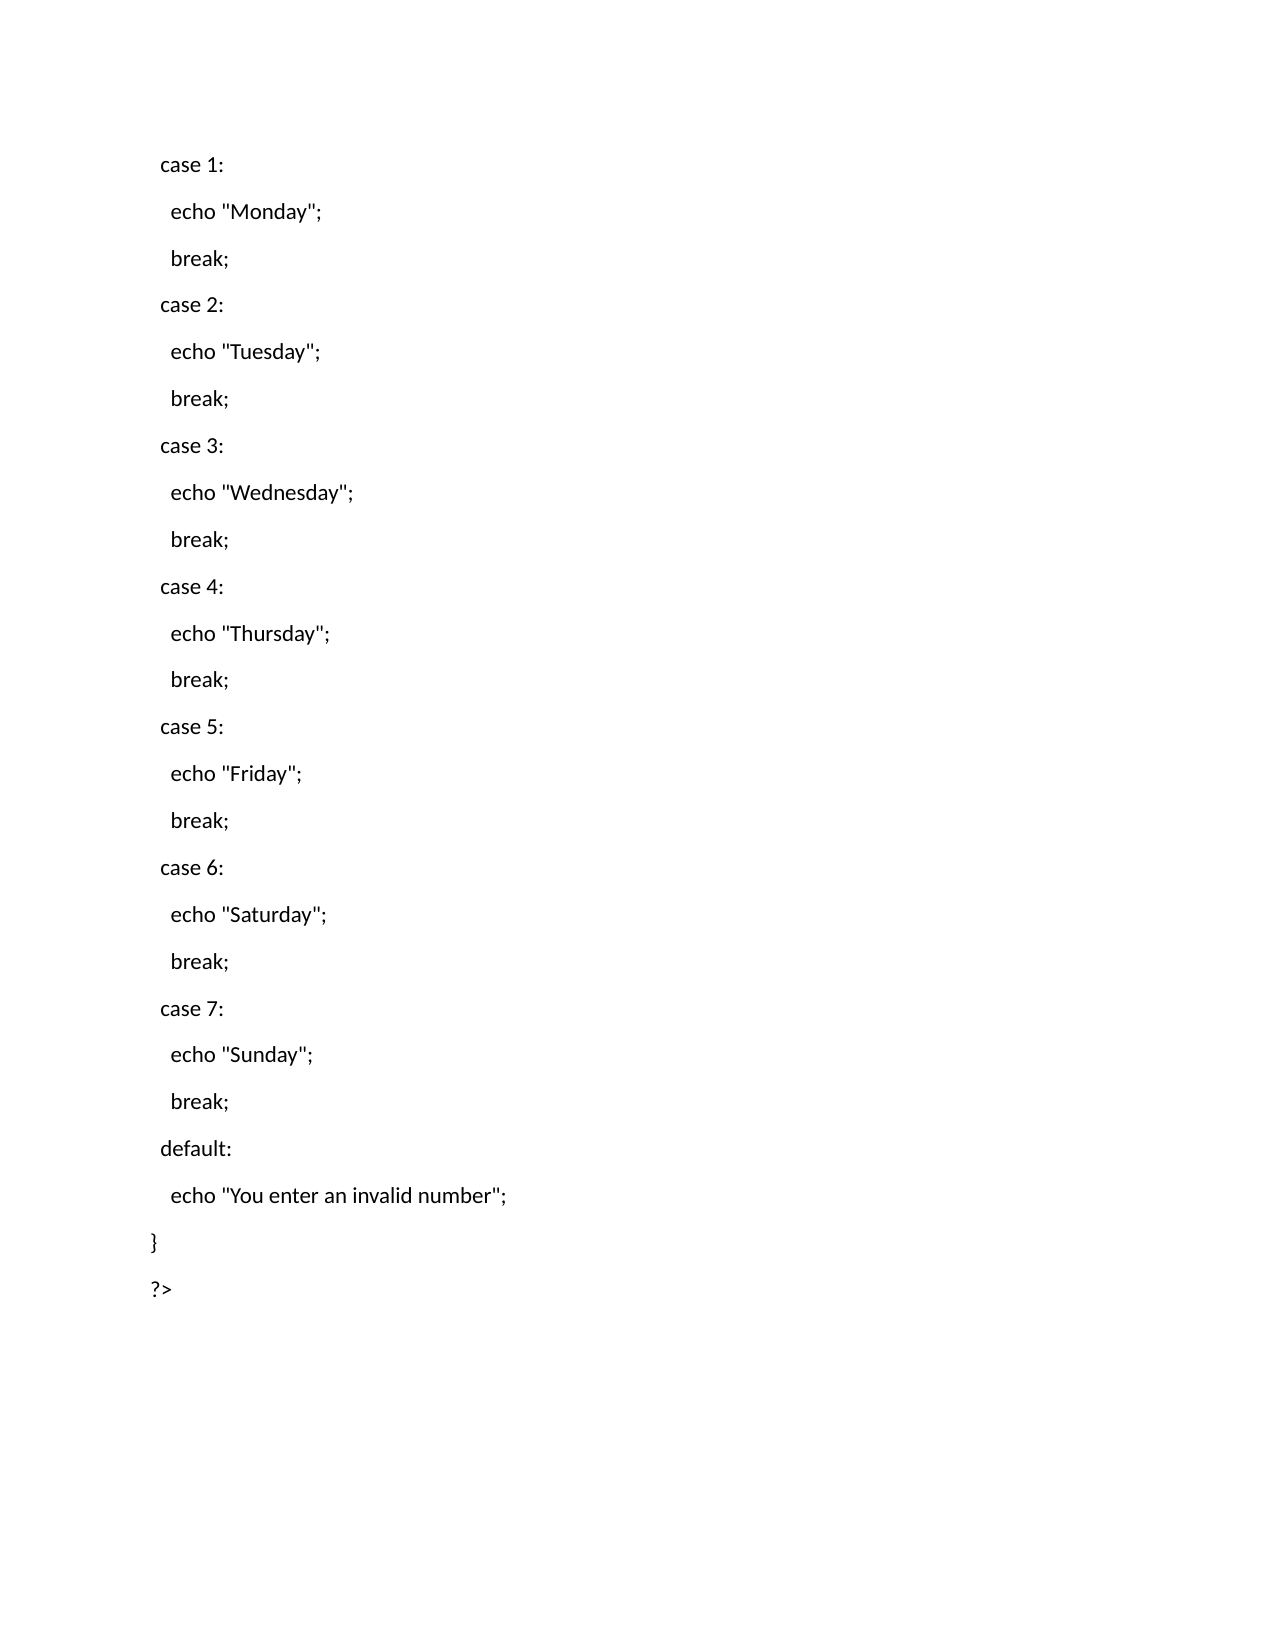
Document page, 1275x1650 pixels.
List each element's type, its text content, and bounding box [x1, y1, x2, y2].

text break; [150, 244, 1125, 272]
text break; [150, 666, 1125, 694]
text case 5: [150, 712, 1125, 741]
text echo "Wednesday"; [150, 478, 1125, 506]
text case 1: [150, 150, 1125, 178]
text break; [150, 384, 1125, 412]
text case 6: [150, 853, 1125, 881]
text echo "Thursday"; [150, 619, 1125, 647]
text ?> [150, 1275, 1125, 1303]
text case 4: [150, 572, 1125, 600]
text break; [150, 947, 1125, 975]
text echo "Saturday"; [150, 900, 1125, 928]
text echo "Monday"; [150, 197, 1125, 225]
text break; [150, 806, 1125, 834]
text echo "Sunday"; [150, 1041, 1125, 1069]
text echo "You enter an invalid number"; [150, 1181, 1125, 1209]
text break; [150, 525, 1125, 553]
text } [150, 1228, 1125, 1256]
text case 2: [150, 291, 1125, 319]
text default: [150, 1134, 1125, 1162]
text echo "Friday"; [150, 759, 1125, 787]
text echo "Tuesday"; [150, 337, 1125, 366]
text case 7: [150, 994, 1125, 1022]
text break; [150, 1087, 1125, 1116]
text case 3: [150, 431, 1125, 459]
